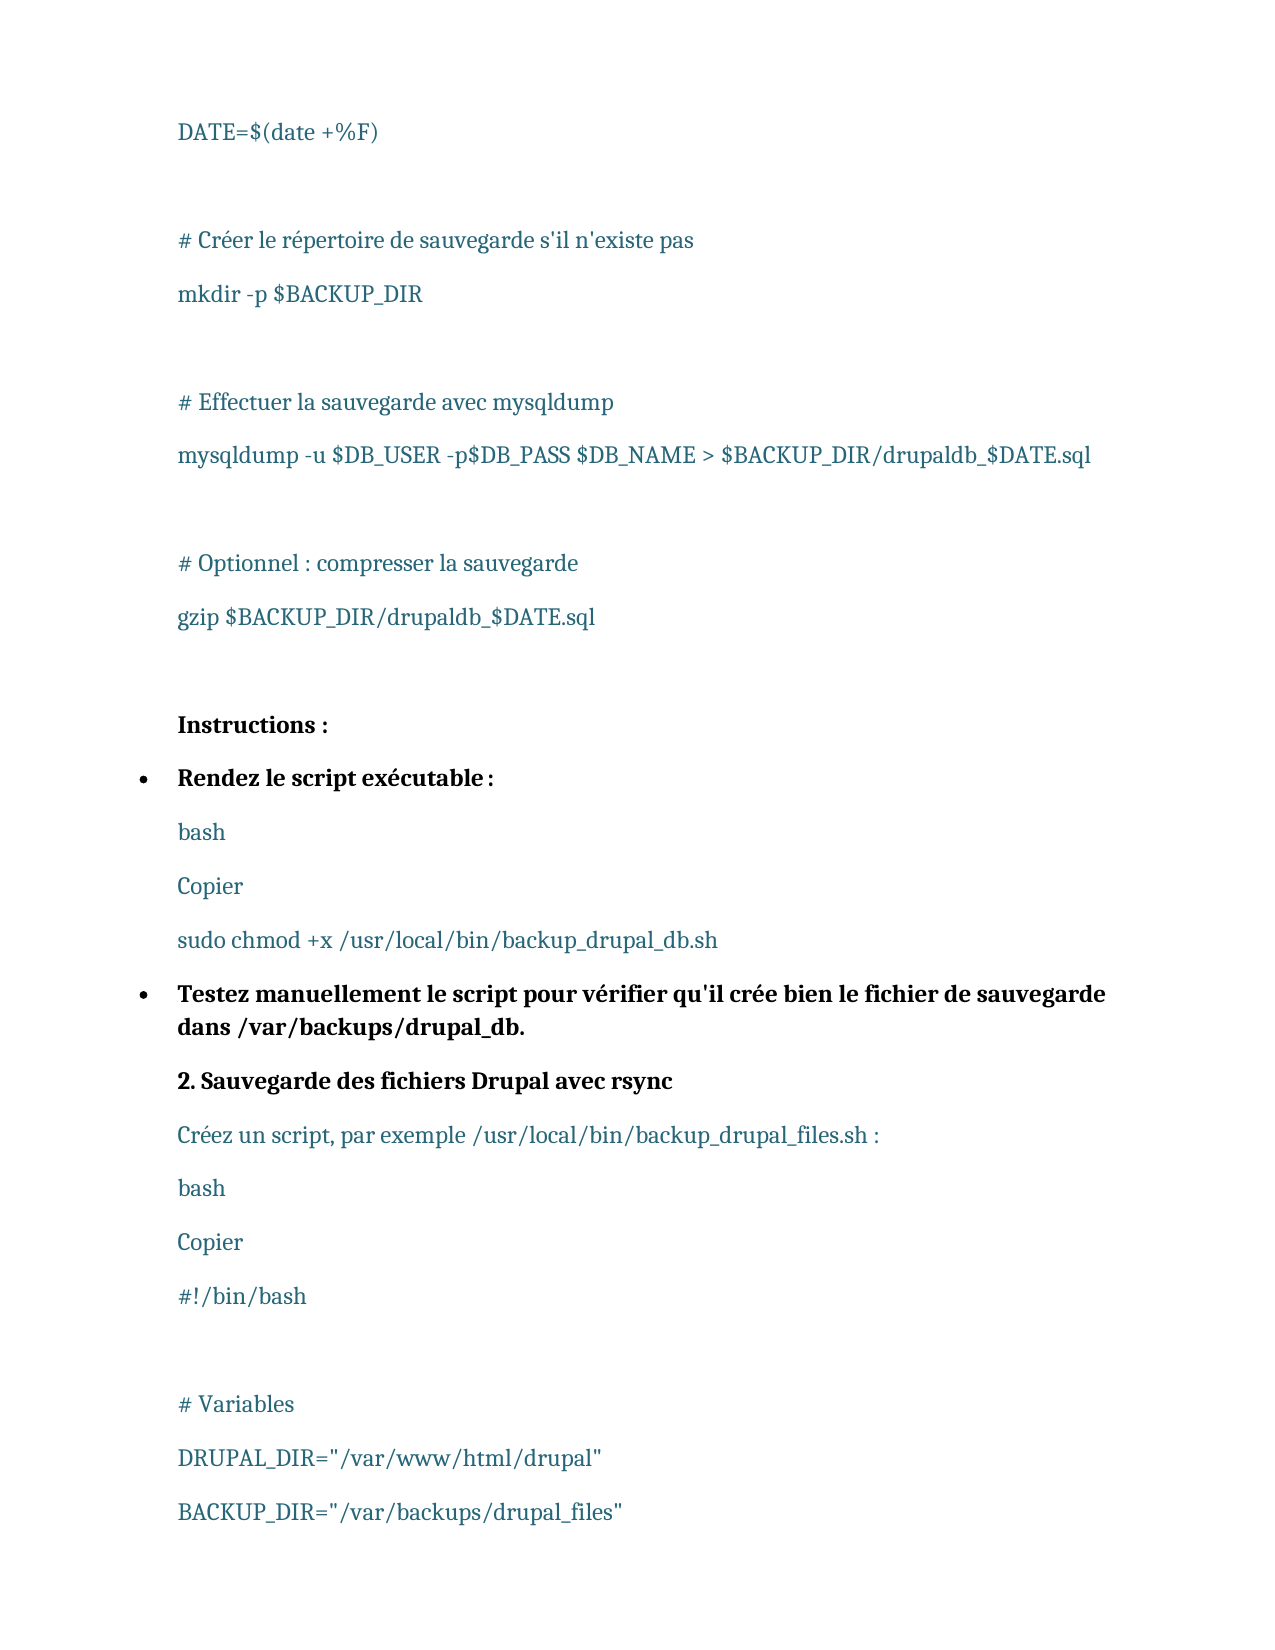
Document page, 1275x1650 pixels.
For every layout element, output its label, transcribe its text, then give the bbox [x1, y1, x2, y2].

list Rendez le script exécutable : [140, 764, 1127, 793]
text Instructions : [177, 711, 1127, 739]
text gzip $BACKUP_DIR/drupaldb_$DATE.sql [177, 603, 1127, 632]
text sudo chmod +x /usr/local/bin/backup_drupal_db.sh [177, 926, 1127, 955]
text # Créer le répertoire de sauvegarde s'il n'existe pas [177, 226, 1127, 254]
text # Optionnel : compresser la sauvegarde [177, 549, 1127, 578]
text BACKUP_DIR="/var/backups/drupal_files" [177, 1497, 1127, 1526]
text DATE=$(date +%F) [177, 118, 1127, 147]
text # Effectuer la sauvegarde avec mysqldump [177, 387, 1127, 416]
text bash [177, 1174, 1127, 1203]
text DRUPAL_DIR="/var/www/html/drupal" [177, 1444, 1127, 1472]
text # Variables [177, 1390, 1127, 1418]
text Copier [177, 1228, 1127, 1257]
text bash [177, 818, 1127, 847]
text #!/bin/bash [177, 1282, 1127, 1311]
list Testez manuellement le script pour vérifier qu'il crée bien le fichier de sauvegarde dans /var/backups/drupal_db. [140, 980, 1127, 1042]
text Créez un script, par exemple /usr/local/bin/backup_drupal_files.sh : [177, 1121, 1127, 1149]
text Copier [177, 872, 1127, 901]
text mysqldump -u $DB_USER -p$DB_PASS $DB_NAME > $BACKUP_DIR/drupaldb_$DATE.sql [177, 441, 1127, 470]
text 2. Sauvegarde des fichiers Drupal avec rsync [177, 1067, 1127, 1095]
text mkdir -p $BACKUP_DIR [177, 280, 1127, 308]
